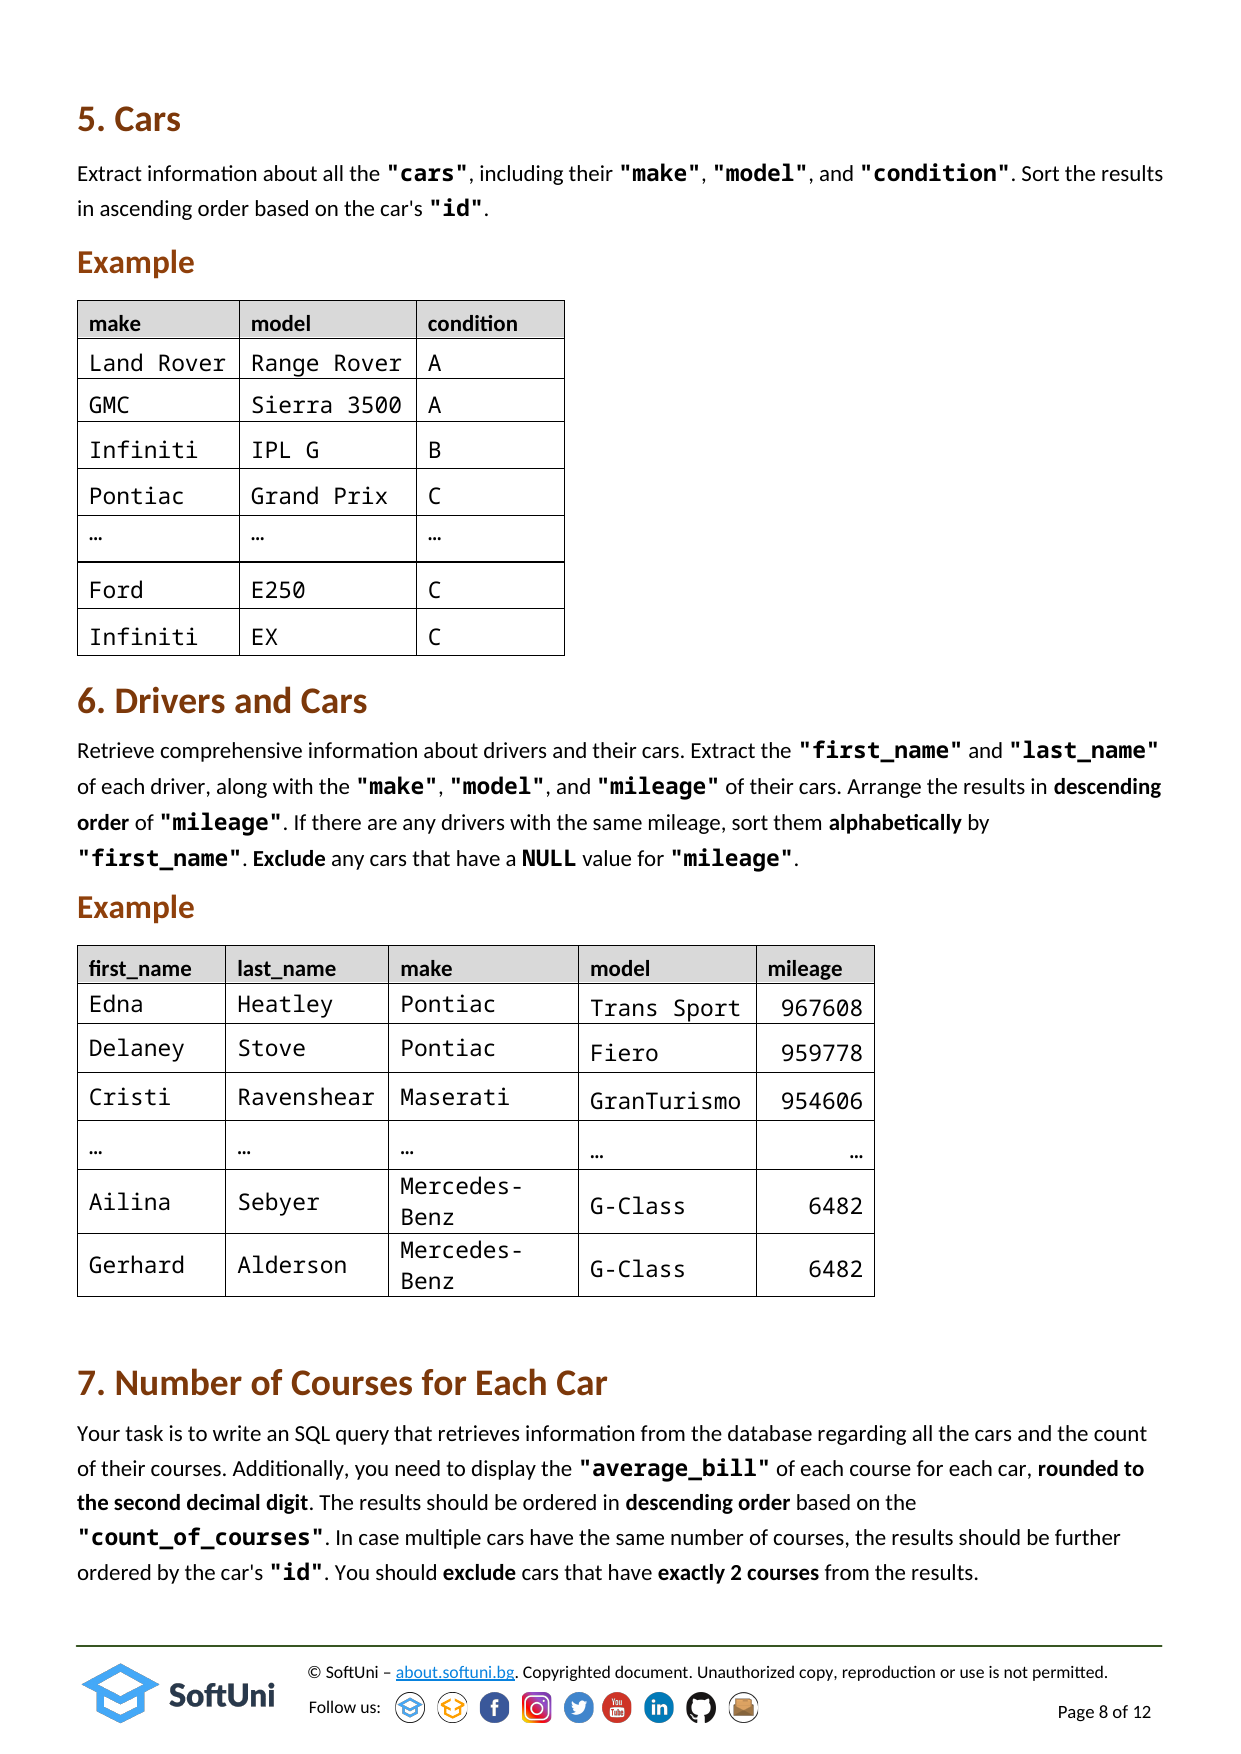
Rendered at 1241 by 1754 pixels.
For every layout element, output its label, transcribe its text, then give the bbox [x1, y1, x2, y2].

subtitle Cars [77, 95, 1163, 141]
table_cell Pontiac [78, 469, 239, 515]
picture [728, 1692, 759, 1723]
table_cell Mercedes-Benz [389, 1234, 578, 1296]
table_header mileage [757, 946, 874, 982]
text Your task is to write an SQL query that retrieves information from the database regarding all the cars and the count of their courses. Additionally, you need to display the "average_bill" of each course for each car, rounded to the second decimal digit. The results should be ordered in descending order based on the "count_of_courses". In case multiple cars have the same number of courses, the results should be further ordered by the car's "id". You should exclude cars that have exactly 2 courses from the results. [77, 1419, 1163, 1588]
table_cell Heatley [226, 984, 388, 1023]
picture [665, 1714, 674, 1723]
text Example [77, 886, 1163, 927]
table_cell 6482 [757, 1170, 874, 1233]
table_cell C [417, 469, 564, 515]
picture [686, 1692, 716, 1723]
table_cell Grand Prix [240, 469, 416, 515]
table_cell Ravenshear [226, 1073, 388, 1120]
table_cell G-Class [579, 1234, 756, 1296]
table_cell Infiniti [78, 609, 239, 655]
table_cell E250 [240, 563, 416, 608]
table_cell 959778 [757, 1024, 874, 1072]
picture [479, 1692, 510, 1723]
table_cell … [417, 516, 564, 561]
table_cell C [417, 563, 564, 608]
table_cell GMC [78, 379, 239, 421]
table_header model [240, 301, 416, 337]
table_cell … [579, 1121, 756, 1169]
picture [564, 1692, 594, 1723]
table_cell A [417, 339, 564, 378]
table_cell C [417, 609, 564, 655]
table_cell 967608 [757, 984, 874, 1023]
table_cell Cristi [78, 1073, 225, 1120]
picture [437, 1692, 468, 1723]
table_cell Alderson [226, 1234, 388, 1296]
subtitle Number of Courses for Each Car [77, 1358, 1163, 1404]
table_cell Delaney [78, 1024, 225, 1072]
table_cell Range Rover [240, 339, 416, 378]
table_header model [579, 946, 756, 982]
table_cell Sebyer [226, 1170, 388, 1233]
picture [522, 1692, 552, 1723]
text Example [77, 241, 1163, 282]
table_cell Pontiac [389, 1024, 578, 1072]
table_cell … [757, 1121, 874, 1169]
table_cell G-Class [579, 1170, 756, 1233]
table_cell … [78, 516, 239, 561]
picture [395, 1692, 425, 1723]
table_header last_name [226, 946, 388, 982]
table_cell … [389, 1121, 578, 1169]
picture [658, 1705, 667, 1714]
table_cell Mercedes-Benz [389, 1170, 578, 1233]
table_cell IPL G [240, 422, 416, 468]
table_cell Maserati [389, 1073, 578, 1120]
table_header condition [417, 301, 564, 337]
table_header first_name [78, 946, 225, 982]
table_cell A [417, 379, 564, 421]
table_cell … [226, 1121, 388, 1169]
table_cell Edna [78, 984, 225, 1023]
picture [75, 1658, 281, 1729]
table_cell Trans Sport [579, 984, 756, 1023]
table_header make [389, 946, 578, 982]
table_cell Fiero [579, 1024, 756, 1072]
table_cell Land Rover [78, 339, 239, 378]
table_cell Infiniti [78, 422, 239, 468]
table_cell 954606 [757, 1073, 874, 1120]
table_cell Gerhard [78, 1234, 225, 1296]
table_cell Stove [226, 1024, 388, 1072]
picture [644, 1692, 653, 1701]
table_cell EX [240, 609, 416, 655]
table_cell Ford [78, 563, 239, 608]
table_cell … [240, 516, 416, 561]
table_cell GranTurismo [579, 1073, 756, 1120]
table_cell … [78, 1121, 225, 1169]
table_cell 6482 [757, 1234, 874, 1296]
table_cell Sierra 3500 [240, 379, 416, 421]
picture [602, 1692, 632, 1723]
subtitle Drivers and Cars [77, 677, 1163, 723]
text Extract information about all the "cars", including their "make", "model", and "condition". Sort the results in ascending order based on the car's "id". [77, 156, 1163, 224]
table_header make [78, 301, 239, 337]
table_cell B [417, 422, 564, 468]
picture [644, 1714, 653, 1723]
table_cell Pontiac [389, 984, 578, 1023]
table_cell Ailina [78, 1170, 225, 1233]
picture [665, 1692, 674, 1701]
subtitle Retrieve comprehensive information about drivers and their cars. Extract the "first_name" and "last_name" of each driver, along with the "make", "model", and "mileage" of their cars. Arrange the results in descending order of "mileage". If there are any drivers with the same mileage, sort them alphabetically by "first_name". Exclude any cars that have a NULL value for "mileage". [77, 734, 1163, 873]
